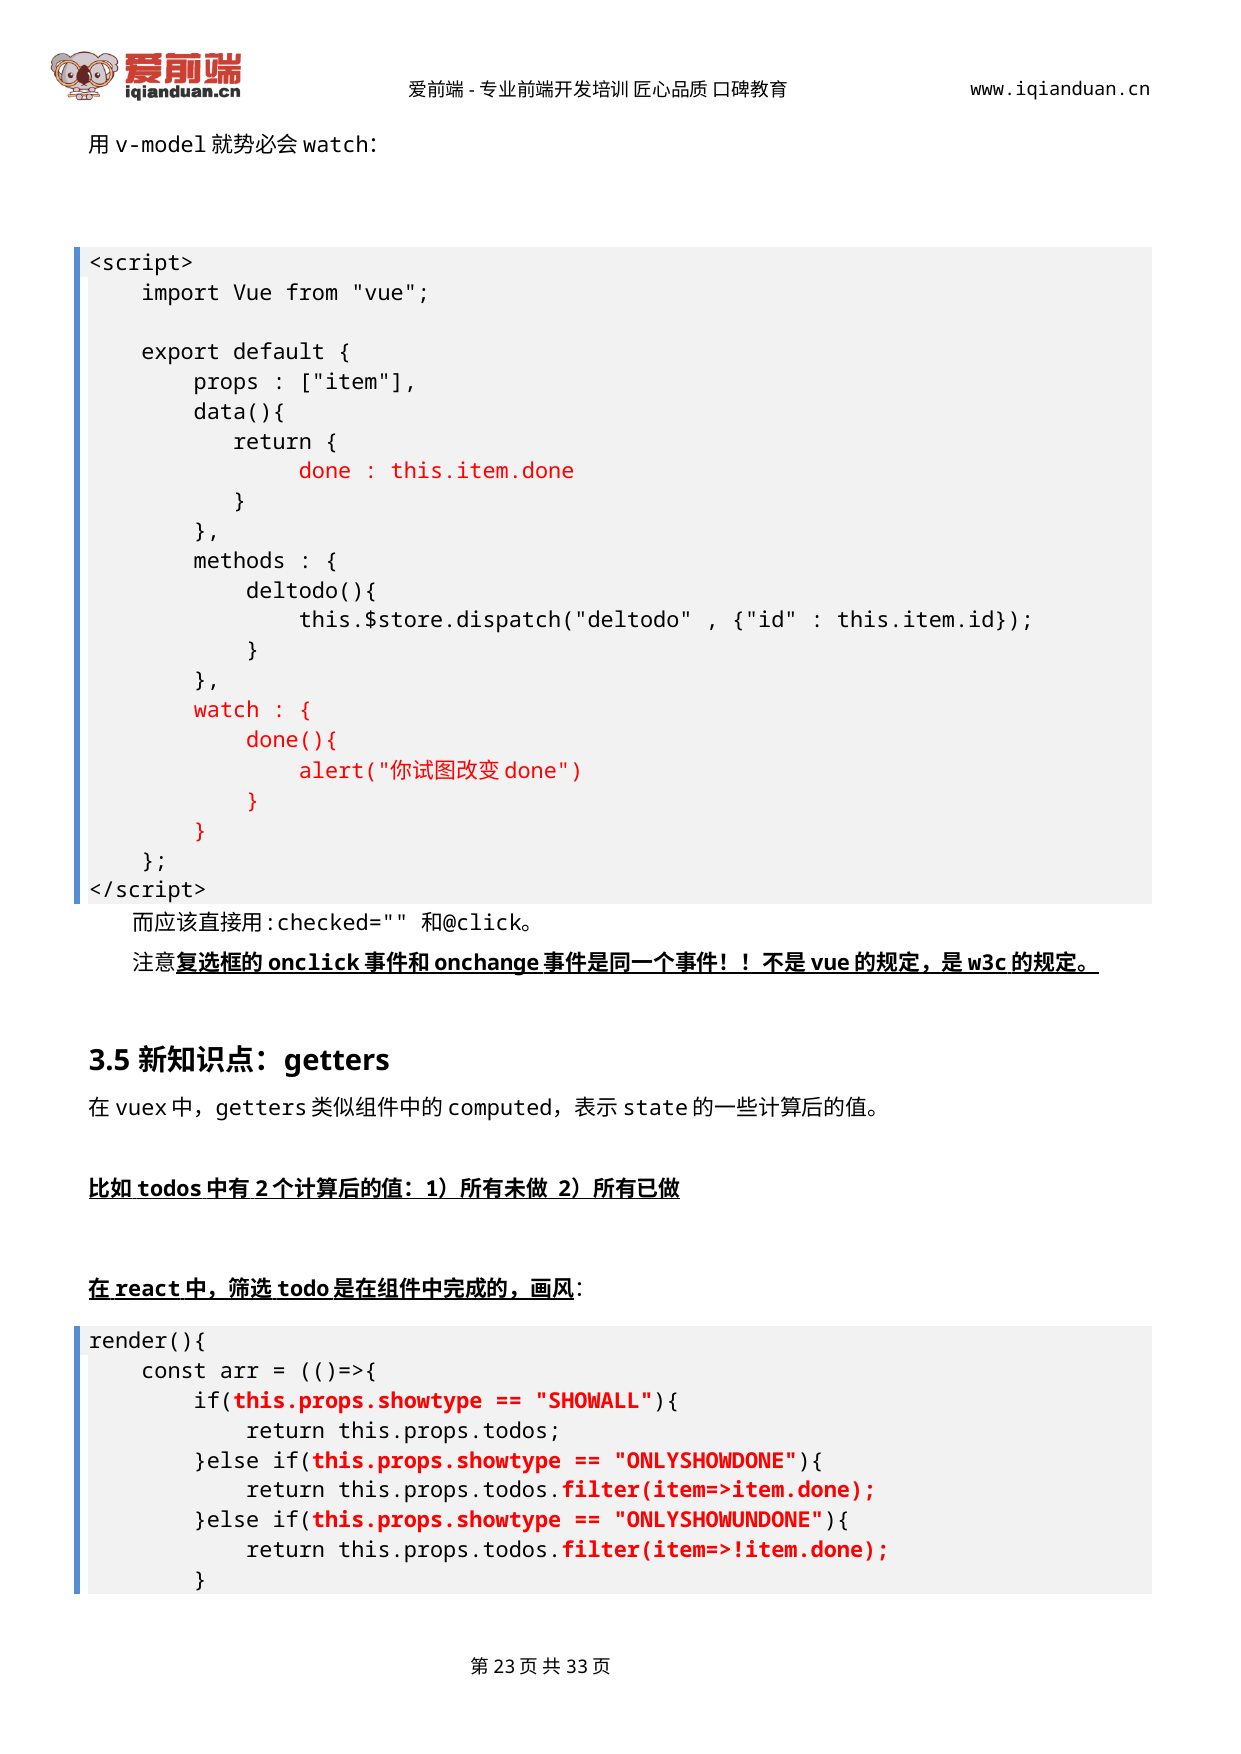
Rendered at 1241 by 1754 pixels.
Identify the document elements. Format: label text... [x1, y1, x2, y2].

text }else if(this.props.showtype == "ONLYSHOWDONE"){ [88, 1445, 1152, 1474]
text data(){ [88, 396, 1152, 426]
text const arr = (()=>{ [88, 1355, 1152, 1385]
text 比如todos中有2个计算后的值：1）所有未做 2）所有已做 [88, 1170, 1152, 1203]
text 注意复选框的onclick事件和onchange事件是同一个事件！！不是vue的规定，是w3c的规定。 [88, 945, 1152, 977]
text } [88, 815, 1152, 845]
text render(){ [80, 1326, 1152, 1355]
text }, [88, 515, 1152, 545]
text }else if(this.props.showtype == "ONLYSHOWUNDONE"){ [88, 1504, 1152, 1534]
text methods : { [88, 545, 1152, 574]
text <script> [80, 247, 1152, 277]
text return this.props.todos.filter(item=>!item.done); [88, 1534, 1152, 1564]
text 而应该直接用:checked="" 和@click。 [88, 904, 1152, 937]
text }, [88, 664, 1152, 694]
text } [88, 785, 1152, 815]
text if(this.props.showtype == "SHOWALL"){ [88, 1385, 1152, 1415]
text 用v-model就势必会watch： [88, 127, 1152, 159]
text return this.props.todos; [88, 1415, 1152, 1445]
text 在react中，筛选todo是在组件中完成的，画风： [88, 1251, 1152, 1316]
text deltodo(){ [88, 574, 1152, 604]
text watch : { [88, 694, 1152, 723]
text } [88, 1564, 1152, 1594]
text return this.props.todos.filter(item=>item.done); [88, 1474, 1152, 1504]
text props : ["item"], [88, 366, 1152, 396]
text return { [88, 426, 1152, 455]
text export default { [88, 336, 1152, 366]
picture [48, 51, 245, 101]
text alert("你试图改变done") [88, 753, 1152, 785]
text done(){ [88, 723, 1152, 753]
text import Vue from "vue"; [88, 277, 1152, 306]
text }; [88, 845, 1152, 874]
text } [88, 485, 1152, 515]
text 在vuex中，getters类似组件中的computed，表示state的一些计算后的值。 [88, 1090, 1152, 1122]
text </script> [88, 874, 1152, 904]
subtitle 3.5 新知识点：getters [88, 1025, 1152, 1090]
text this.$store.dispatch("deltodo" , {"id" : this.item.id}); [88, 604, 1152, 634]
text } [88, 634, 1152, 664]
text done : this.item.done [88, 455, 1152, 485]
